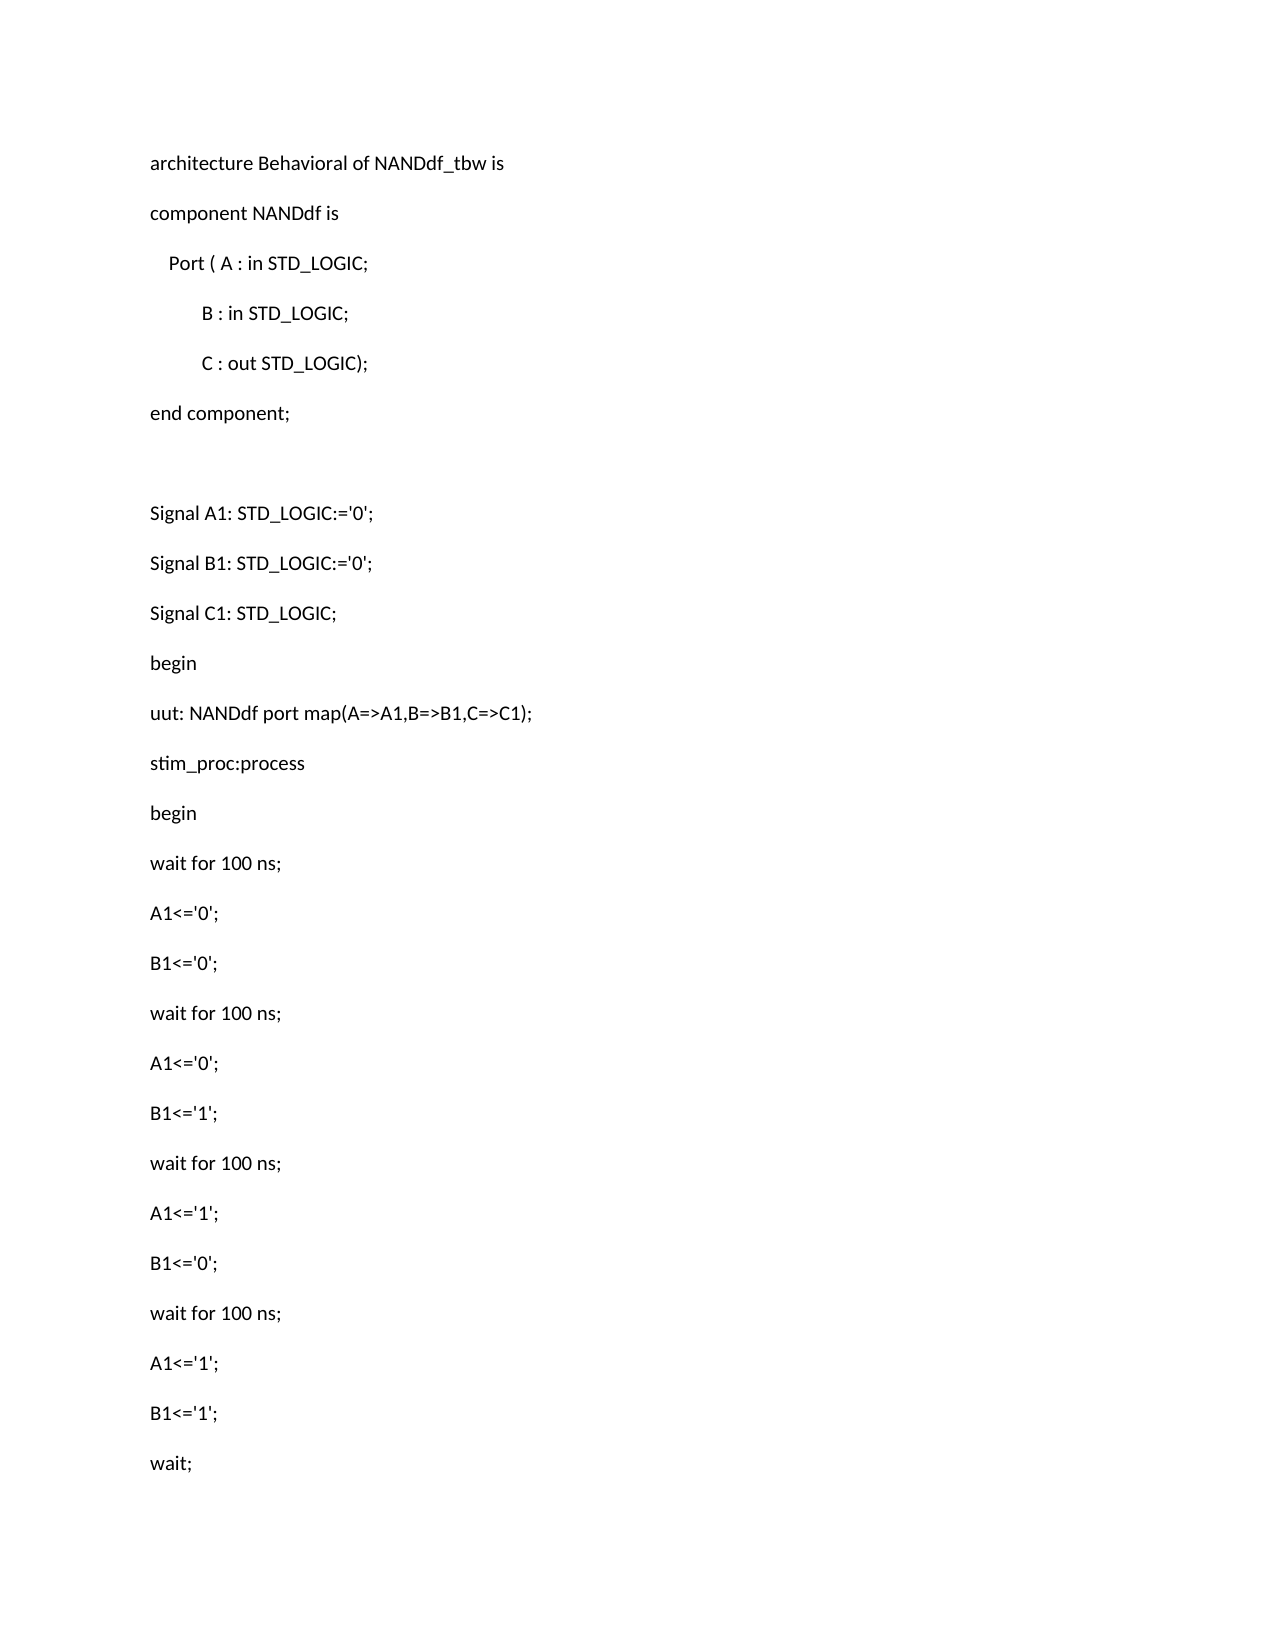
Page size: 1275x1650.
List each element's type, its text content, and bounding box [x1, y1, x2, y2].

text A1<='0'; [150, 1050, 1125, 1075]
text B1<='0'; [150, 1250, 1125, 1275]
text Signal B1: STD_LOGIC:='0'; [150, 550, 1125, 575]
text wait; [150, 1450, 1125, 1475]
text A1<='0'; [150, 900, 1125, 925]
text wait for 100 ns; [150, 1150, 1125, 1175]
text wait for 100 ns; [150, 850, 1125, 875]
text B1<='1'; [150, 1100, 1125, 1125]
text A1<='1'; [150, 1200, 1125, 1225]
text B1<='0'; [150, 950, 1125, 975]
text uut: NANDdf port map(A=>A1,B=>B1,C=>C1); [150, 700, 1125, 725]
text C : out STD_LOGIC); [150, 350, 1125, 375]
text Port ( A : in STD_LOGIC; [150, 250, 1125, 275]
text B : in STD_LOGIC; [150, 300, 1125, 325]
text wait for 100 ns; [150, 1000, 1125, 1025]
text component NANDdf is [150, 200, 1125, 225]
text begin [150, 650, 1125, 675]
text B1<='1'; [150, 1400, 1125, 1425]
text wait for 100 ns; [150, 1300, 1125, 1325]
text begin [150, 800, 1125, 825]
text Signal C1: STD_LOGIC; [150, 600, 1125, 625]
text end component; [150, 400, 1125, 425]
text Signal A1: STD_LOGIC:='0'; [150, 500, 1125, 525]
text stim_proc:process [150, 750, 1125, 775]
text architecture Behavioral of NANDdf_tbw is [150, 150, 1125, 175]
text A1<='1'; [150, 1350, 1125, 1375]
